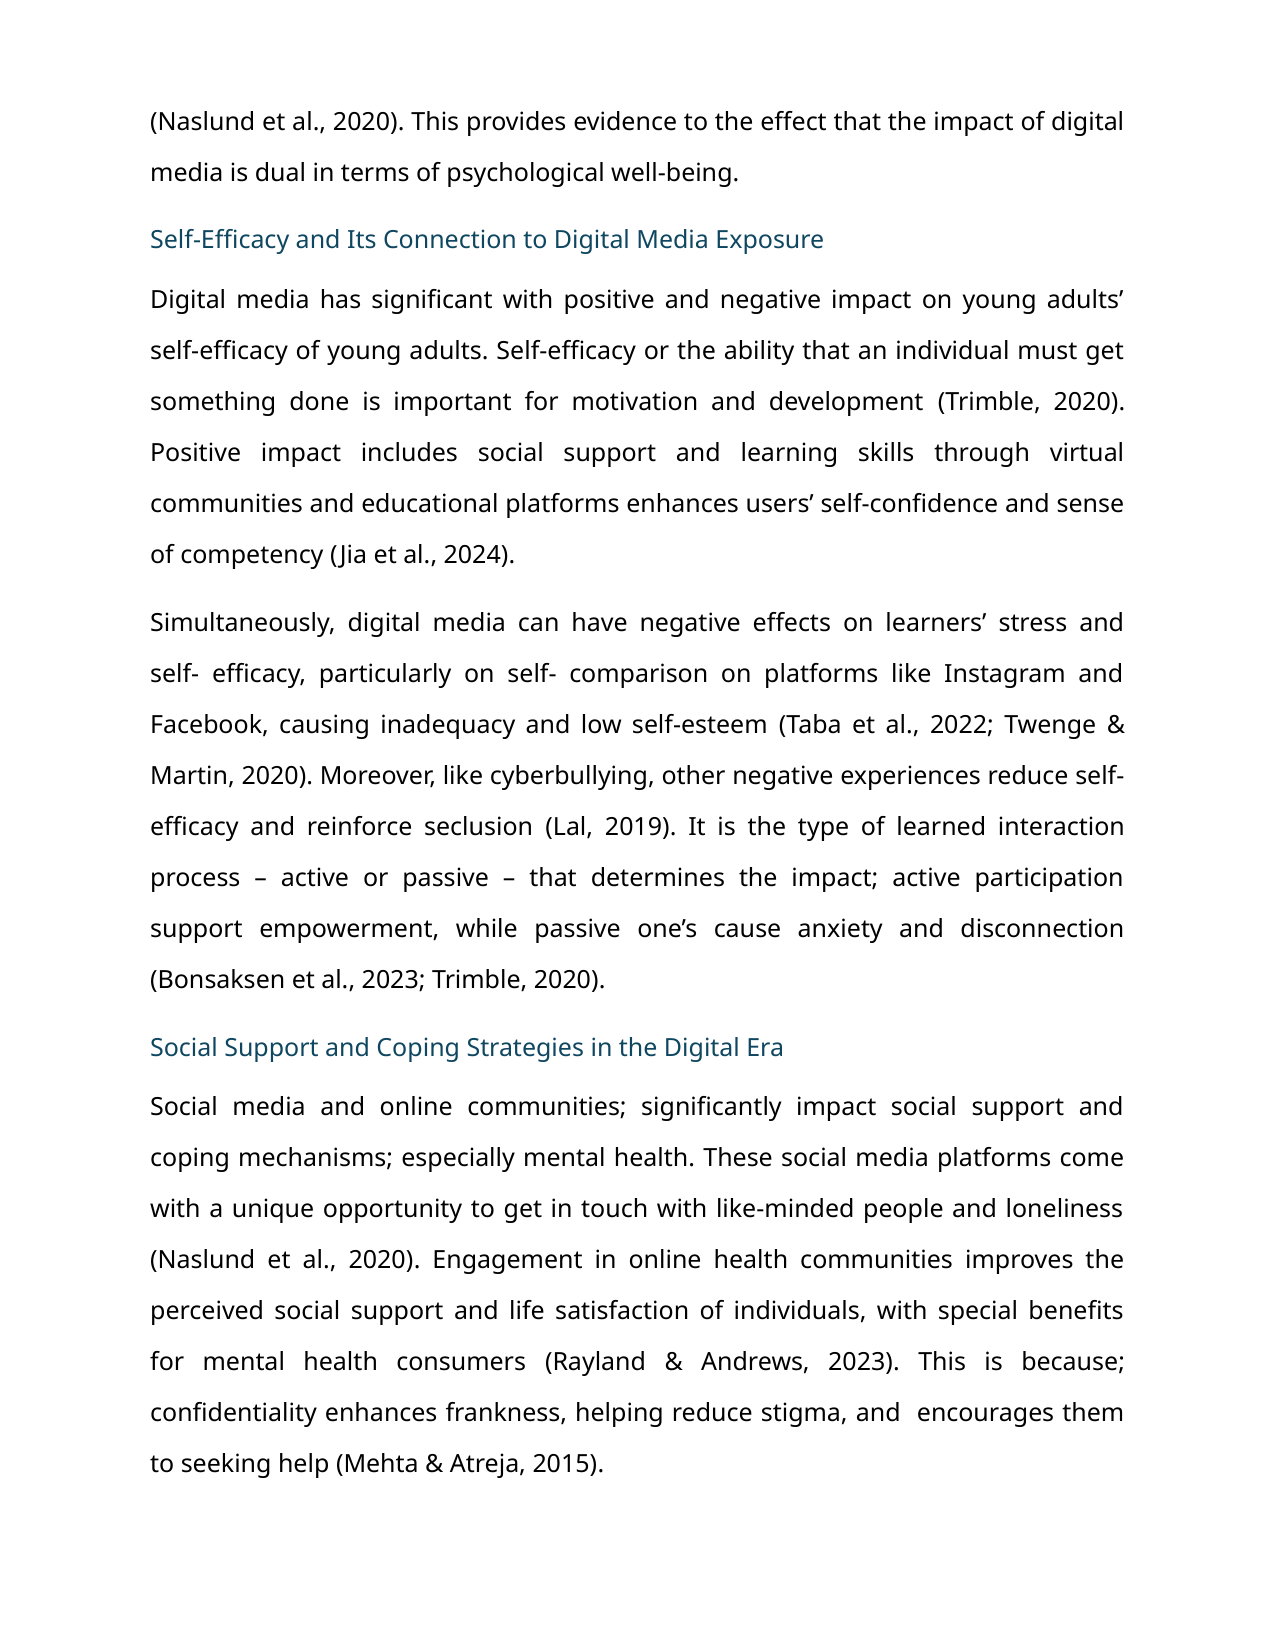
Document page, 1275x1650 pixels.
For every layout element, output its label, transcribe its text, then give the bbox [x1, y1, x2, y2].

subtitle Social Support and Coping Strategies in the Digital Era [150, 1029, 1125, 1063]
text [150, 103, 1125, 188]
text Social media and online communities; significantly impact social support and coping mechanisms; especially mental health. These social media platforms come with a unique opportunity to get in touch with like-minded people and loneliness (Naslund et al., 2020). Engagement in online health communities improves the perceived social support and life satisfaction of individuals, with special benefits for mental health consumers (Rayland & Andrews, 2023). This is because; confidentiality enhances frankness, helping reduce stigma, and encourages them to seeking help (Mehta & Atreja, 2015). [150, 1089, 1125, 1480]
text Simultaneously, digital media can have negative effects on learners’ stress and self- efficacy, particularly on self- comparison on platforms like Instagram and Facebook, causing inadequacy and low self-esteem (Taba et al., 2022; Twenge & Martin, 2020). Moreover, like cyberbullying, other negative experiences reduce self-efficacy and reinforce seclusion (Lal, 2019). It is the type of learned interaction process – active or passive – that determines the impact; active participation support empowerment, while passive one’s cause anxiety and disconnection (Bonsaksen et al., 2023; Trimble, 2020). [150, 604, 1125, 996]
text Digital media has significant with positive and negative impact on young adults’ self-efficacy of young adults. Self-efficacy or the ability that an individual must get something done is important for motivation and development (Trimble, 2020). Positive impact includes social support and learning skills through virtual communities and educational platforms enhances users’ self-confidence and sense of competency (Jia et al., 2024). [150, 282, 1125, 571]
subtitle Self-Efficacy and Its Connection to Digital Media Exposure [150, 222, 1125, 256]
